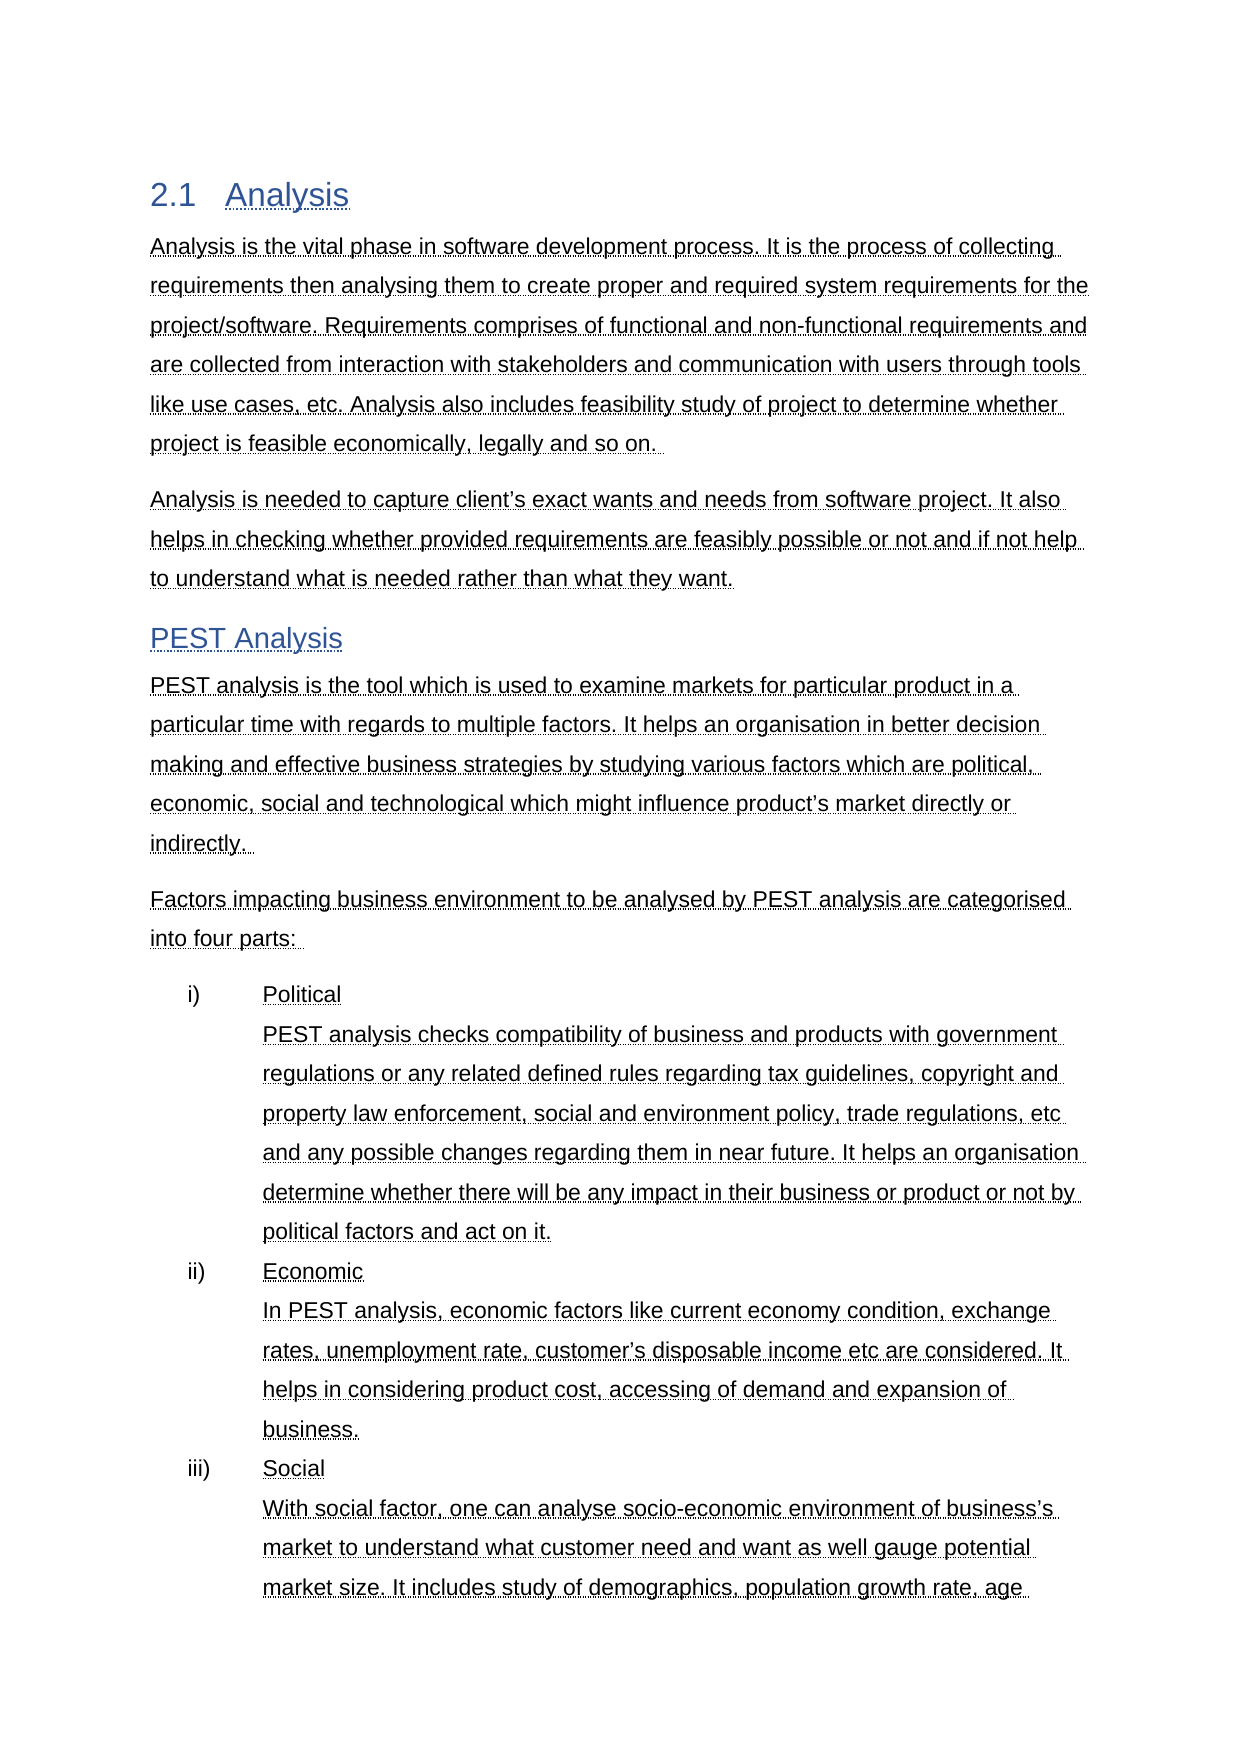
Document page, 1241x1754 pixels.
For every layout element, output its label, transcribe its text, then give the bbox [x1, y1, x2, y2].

list Political [187, 981, 1090, 1008]
list Social [187, 1455, 1090, 1481]
text Factors impacting business environment to be analysed by PEST analysis are categorised into four parts: [150, 886, 1090, 951]
text Analysis is the vital phase in software development process. It is the process of collecting requirements then analysing them to create proper and required system requirements for the project/software. Requirements comprises of functional and non-functional requirements and are collected from interaction with stakeholders and communication with users through tools like use cases, etc. Analysis also includes feasibility study of project to determine whether project is feasible economically, legally and so on. [150, 233, 1090, 456]
text Analysis is needed to capture client’s exact wants and needs from software project. It also helps in checking whether provided requirements are feasibly possible or not and if not help to understand what is needed rather than what they want. [150, 486, 1090, 591]
list PEST analysis checks compatibility of business and products with government regulations or any related defined rules regarding tax guidelines, copyright and property law enforcement, social and environment policy, trade regulations, etc and any possible changes regarding them in near future. It helps an organisation determine whether there will be any impact in their business or product or not by political factors and act on it. [262, 1021, 1090, 1244]
list In PEST analysis, economic factors like current economy condition, exchange rates, unemployment rate, customer’s disposable income etc are considered. It helps in considering product cost, accessing of demand and expansion of business. [262, 1297, 1090, 1442]
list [262, 1494, 1090, 1600]
subtitle PEST Analysis [150, 621, 1090, 655]
text PEST analysis is the tool which is used to examine markets for particular product in a particular time with regards to multiple factors. It helps an organisation in better decision making and effective business strategies by studying various factors which are political, economic, social and technological which might influence product’s market directly or indirectly. [150, 672, 1090, 856]
list Economic [187, 1258, 1090, 1284]
subtitle Analysis [150, 175, 1090, 213]
